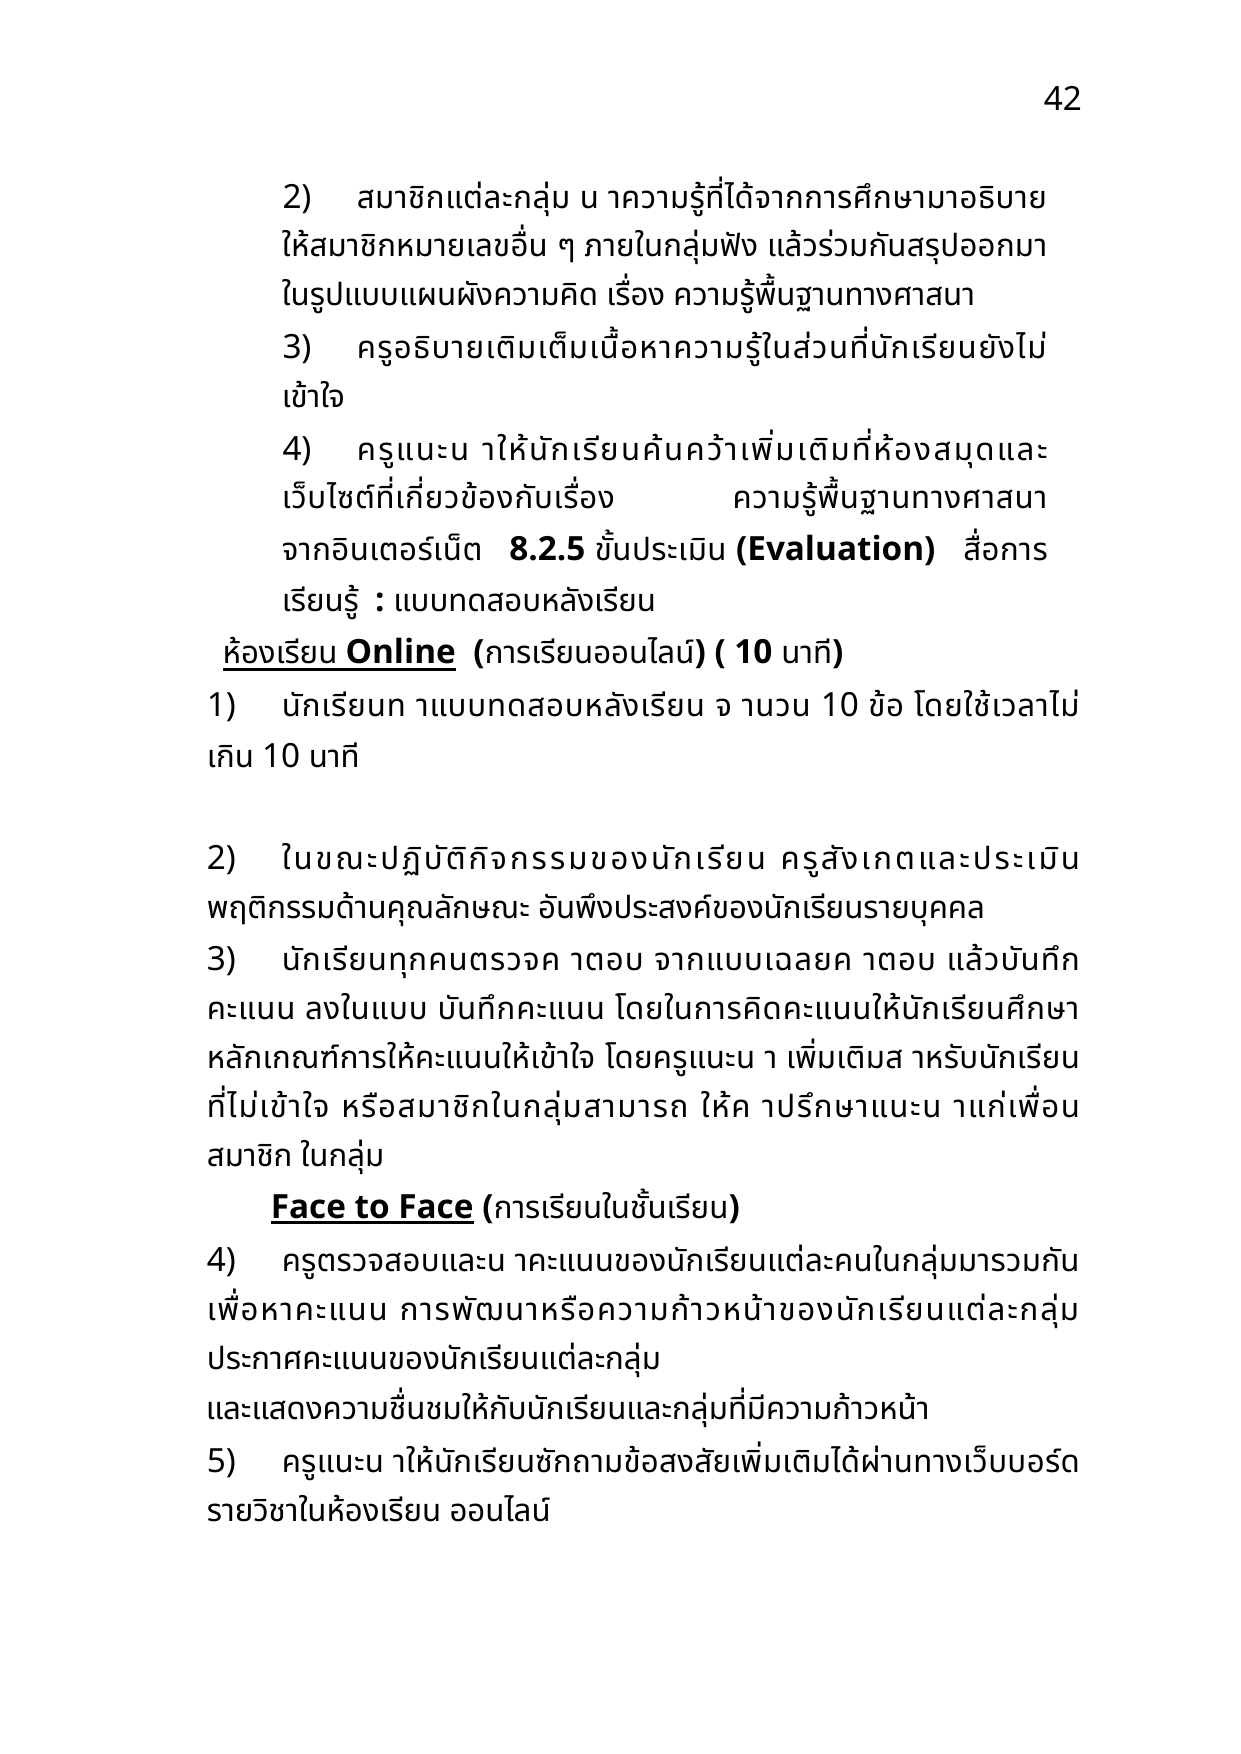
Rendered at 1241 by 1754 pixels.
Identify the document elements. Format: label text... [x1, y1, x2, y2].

list ครูอธิบายเติมเต็มเนื้อหาความรู้ในส่วนที่นักเรียนยังไม่เข้าใจ [282, 323, 1048, 421]
list นักเรียนท าแบบทดสอบหลังเรียน จ านวน 10 ข้อ โดยใช้เวลาไม่เกิน 10 นาที [207, 681, 1080, 781]
list ครูแนะน าให้นักเรียนค้นคว้าเพิ่มเติมที่ห้องสมุดและเว็บไซต์ที่เกี่ยวข้องกับเรื่อง ความรู้พื้นฐานทางศาสนา จากอินเตอร์เน็ต 8.2.5 ขั้นประเมิน (Evaluation) สื่อการเรียนรู้ : แบบทดสอบหลังเรียน [282, 424, 1048, 625]
list ครูตรวจสอบและน าคะแนนของนักเรียนแต่ละคนในกลุ่มมารวมกันเพื่อหาคะแนน การพัฒนาหรือความก้าวหน้าของนักเรียนแต่ละกลุ่ม ประกาศคะแนนของนักเรียนแต่ละกลุ่ม [207, 1236, 1080, 1383]
list สมาชิกแต่ละกลุ่ม น าความรู้ที่ได้จากการศึกษามาอธิบายให้สมาชิกหมายเลขอื่น ๆ ภายในกลุ่มฟัง แล้วร่วมกันสรุปออกมาในรูปแบบแผนผังความคิด เรื่อง ความรู้พื้นฐานทางศาสนา [282, 172, 1048, 320]
list ครูแนะน าให้นักเรียนซักถามข้อสงสัยเพิ่มเติมได้ผ่านทางเว็บบอร์ดรายวิชาในห้องเรียน ออนไลน์ [207, 1436, 1080, 1535]
list ในขณะปฏิบัติกิจกรรมของนักเรียน ครูสังเกตและประเมินพฤติกรรมด้านคุณลักษณะ อันพึงประสงค์ของนักเรียนรายบุคคล [207, 833, 1080, 932]
list นักเรียนทุกคนตรวจค าตอบ จากแบบเฉลยค าตอบ แล้วบันทึกคะแนน ลงในแบบ บันทึกคะแนน โดยในการคิดคะแนนให้นักเรียนศึกษาหลักเกณฑ์การให้คะแนนให้เข้าใจ โดยครูแนะน า เพิ่มเติมส าหรับนักเรียนที่ไม่เข้าใจ หรือสมาชิกในกลุ่มสามารถ ให้ค าปรึกษาแนะน าแก่เพื่อนสมาชิก ในกลุ่ม [207, 935, 1080, 1180]
subtitle ห้องเรียน Online (การเรียนออนไลน์) ( 10 นาที) [205, 628, 1080, 678]
subtitle Face to Face (การเรียนในชั้นเรียน) [205, 1183, 1080, 1233]
text และแสดงความชื่นชมให้กับนักเรียนและกลุ่มที่มีความก้าวหน้า [205, 1386, 1080, 1433]
